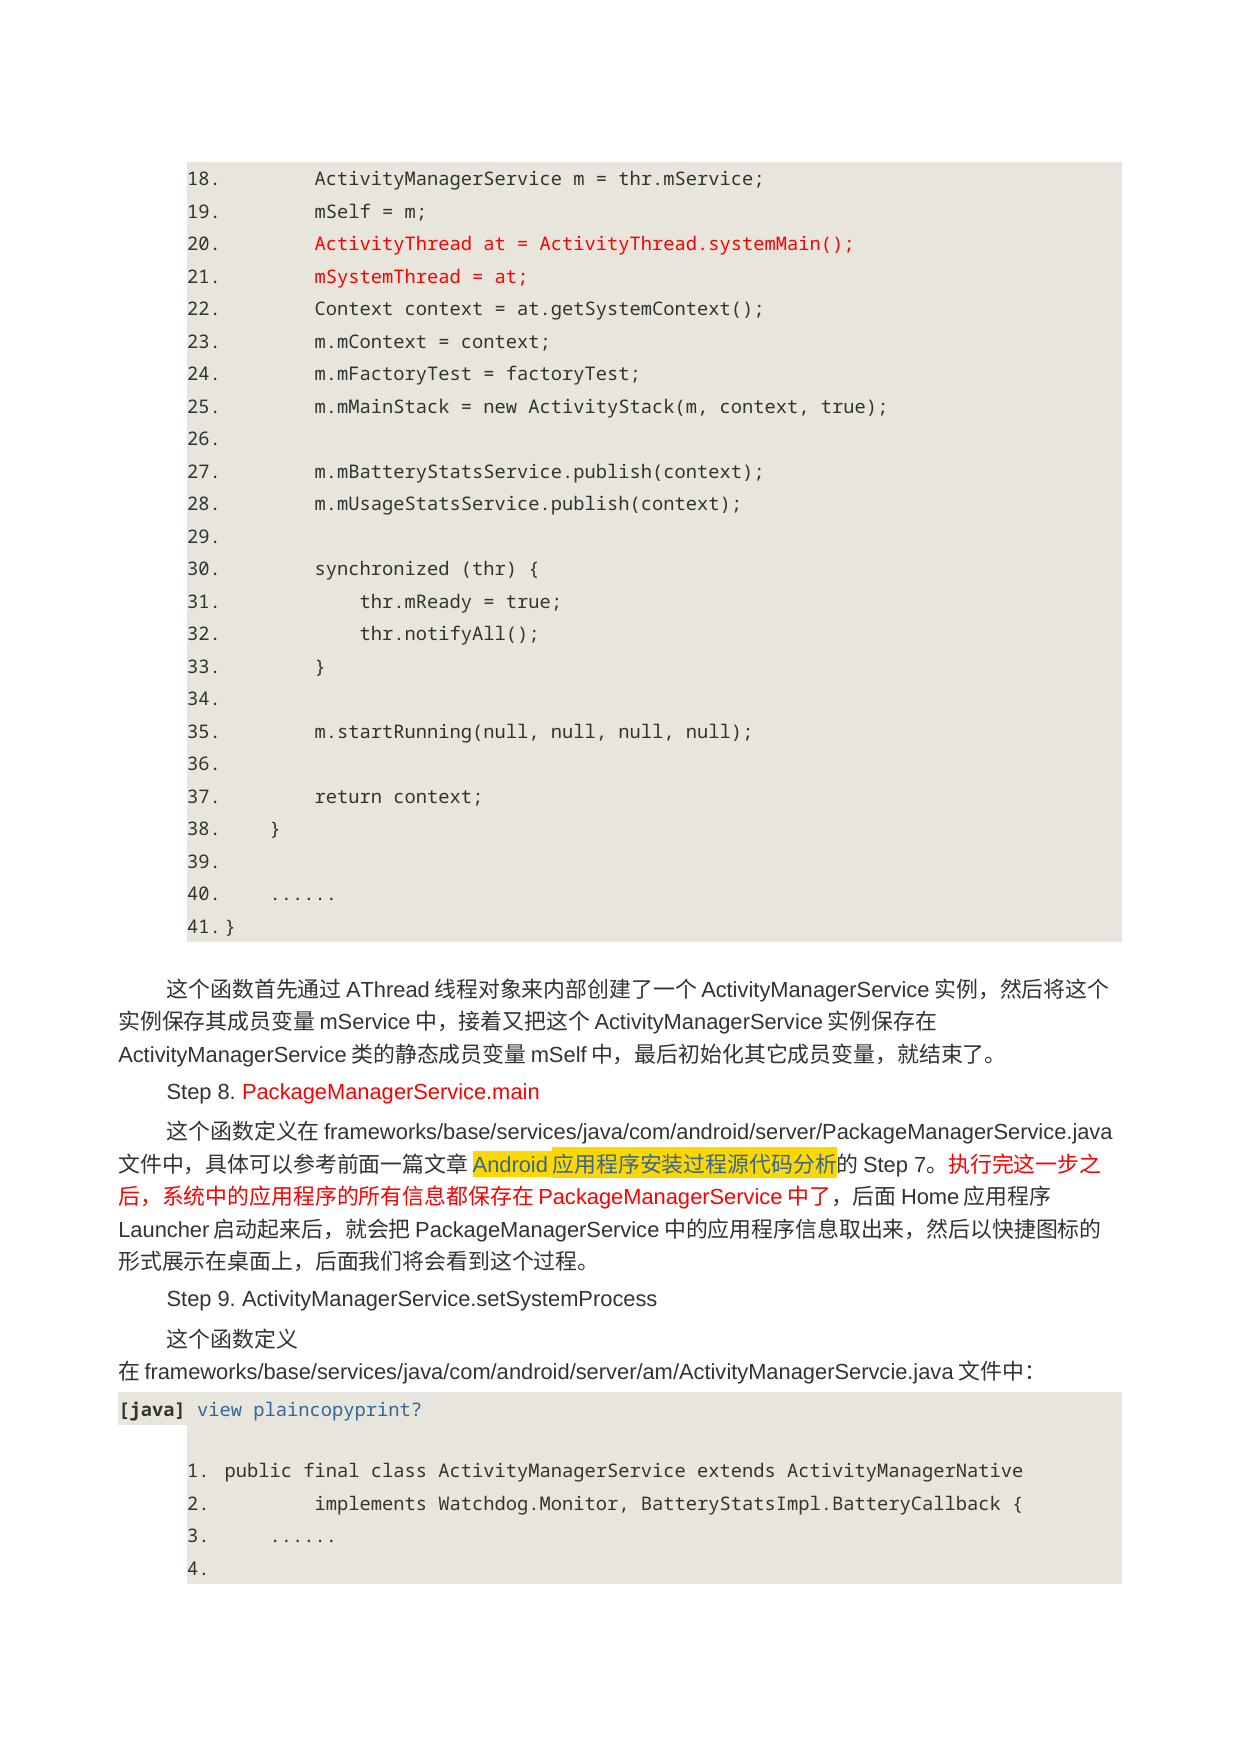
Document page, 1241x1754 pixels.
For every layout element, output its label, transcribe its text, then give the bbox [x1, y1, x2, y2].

text Step 9. ActivityManagerService.setSystemProcess [118, 1282, 1122, 1315]
text 这个函数定义在frameworks/base/services/java/com/android/server/am/ActivityManagerServcie.java文件中： [118, 1321, 1122, 1386]
list m.mMainStack = new ActivityStack(m, context, true); [187, 389, 1122, 422]
list Context context = at.getSystemContext(); [187, 292, 1122, 324]
list mSystemThread = at; [187, 259, 1122, 292]
text [java] view plaincopyprint? [118, 1392, 1122, 1425]
text 这个函数首先通过AThread线程对象来内部创建了一个ActivityManagerService实例，然后将这个实例保存其成员变量mService中，接着又把这个ActivityManagerService实例保存在ActivityManagerService类的静态成员变量mSelf中，最后初始化其它成员变量，就结束了。 [118, 971, 1122, 1069]
list m.mBatteryStatsService.publish(context); [187, 454, 1122, 487]
list implements Watchdog.Monitor, BatteryStatsImpl.BatteryCallback { [187, 1487, 1122, 1519]
list m.startRunning(null, null, null, null); [187, 714, 1122, 747]
list thr.notifyAll(); [187, 617, 1122, 649]
list } [187, 812, 1122, 844]
list ActivityManagerService m = thr.mService; [187, 162, 1122, 194]
list ActivityThread at = ActivityThread.systemMain(); [187, 227, 1122, 259]
list m.mContext = context; [187, 324, 1122, 357]
list public final class ActivityManagerService extends ActivityManagerNative [187, 1454, 1122, 1487]
text 这个函数定义在frameworks/base/services/java/com/android/server/PackageManagerService.java文件中，具体可以参考前面一篇文章Android应用程序安装过程源代码分析的Step 7。执行完这一步之后，系统中的应用程序的所有信息都保存在PackageManagerService中了，后面Home应用程序Launcher启动起来后，就会把PackageManagerService中的应用程序信息取出来，然后以快捷图标的形式展示在桌面上，后面我们将会看到这个过程。 [118, 1114, 1122, 1276]
text Step 8. PackageManagerService.main [118, 1075, 1122, 1107]
list } [187, 909, 1122, 942]
list mSelf = m; [187, 194, 1122, 227]
list } [187, 649, 1122, 682]
list thr.mReady = true; [187, 584, 1122, 617]
list m.mFactoryTest = factoryTest; [187, 357, 1122, 389]
list m.mUsageStatsService.publish(context); [187, 487, 1122, 519]
list synchronized (thr) { [187, 552, 1122, 584]
list ...... [187, 877, 1122, 909]
list return context; [187, 779, 1122, 812]
list ...... [187, 1519, 1122, 1552]
